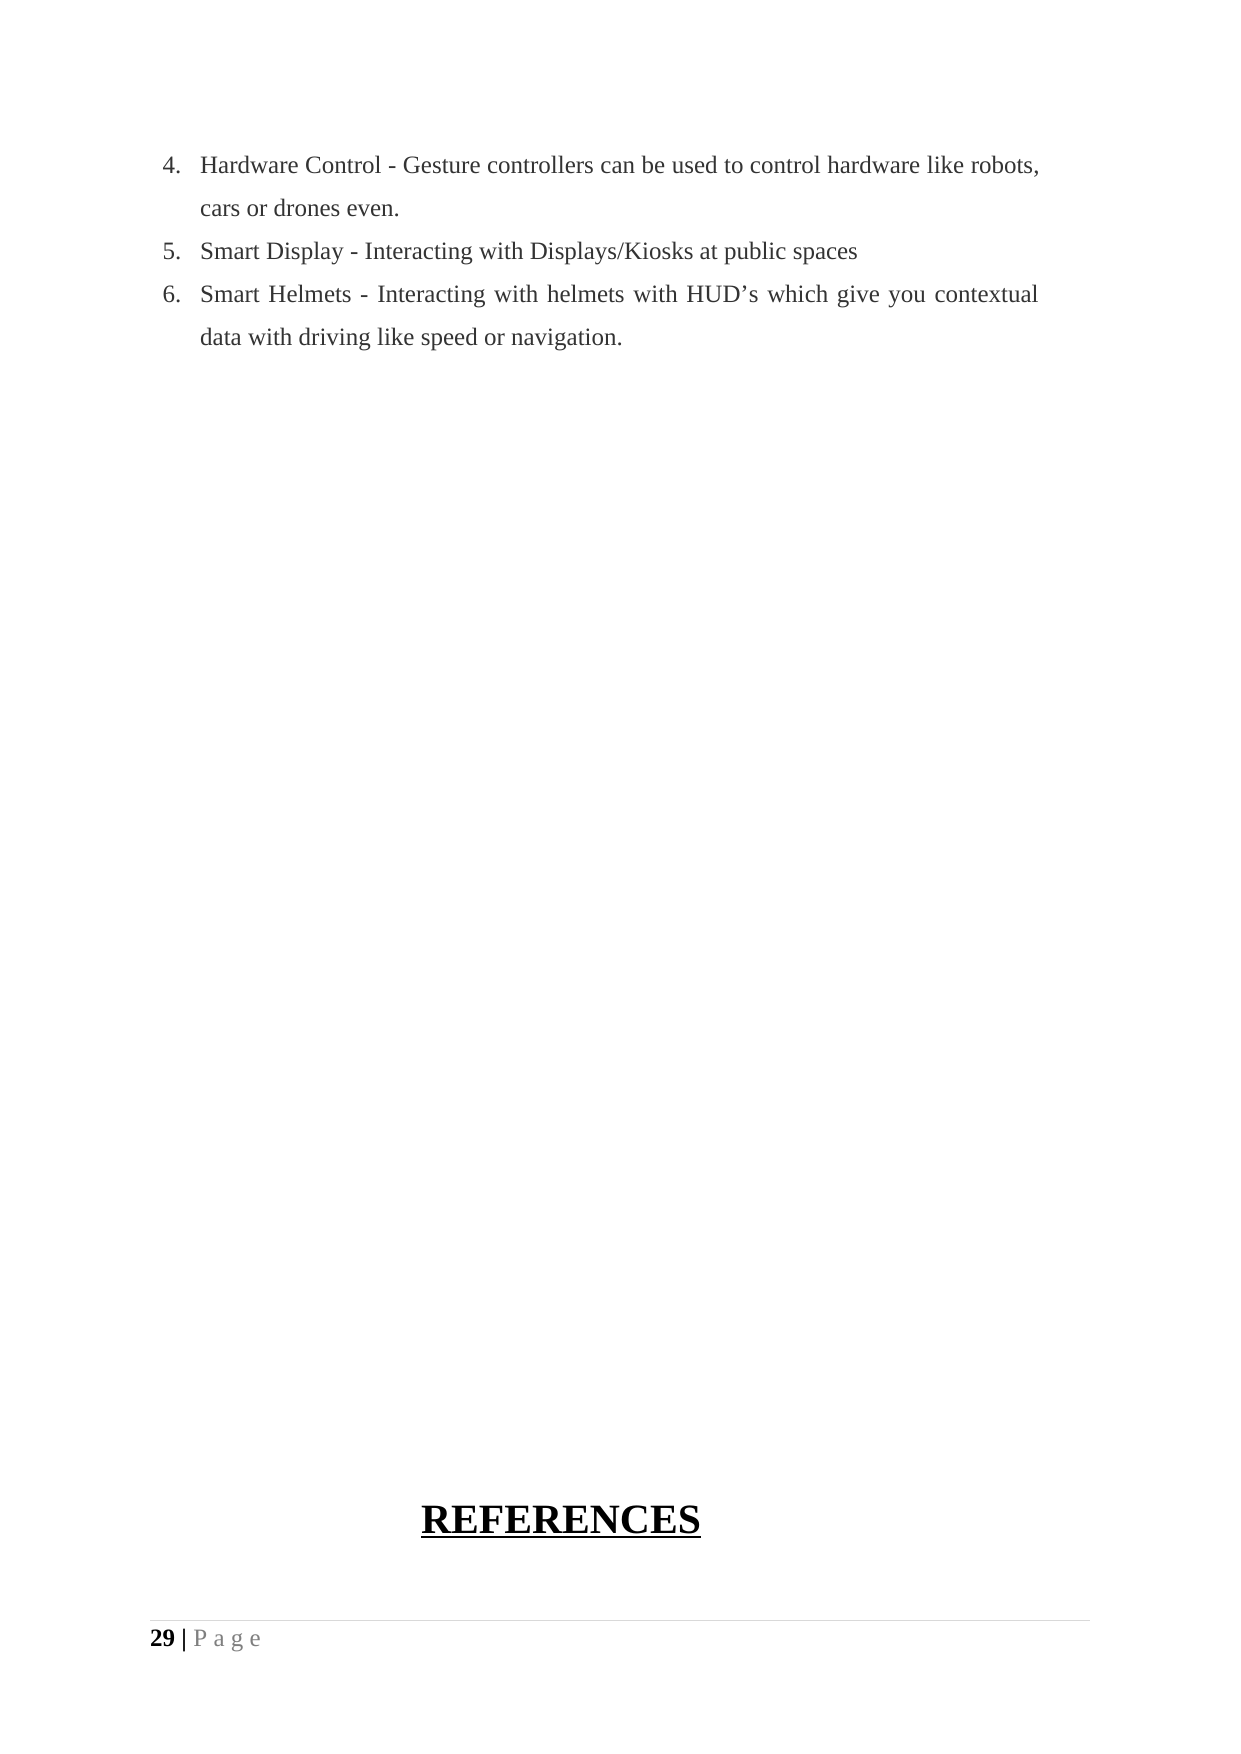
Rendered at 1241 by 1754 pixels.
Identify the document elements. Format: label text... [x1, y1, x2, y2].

text REFERENCES [150, 1494, 1090, 1542]
list Hardware Control - Gesture controllers can be used to control hardware like robots, cars or drones even. [162, 150, 1040, 222]
list Smart Display - Interacting with Displays/Kiosks at public spaces [162, 236, 1040, 265]
list Smart Helmets - Interacting with helmets with HUD’s which give you contextual data with driving like speed or navigation. [162, 279, 1040, 351]
